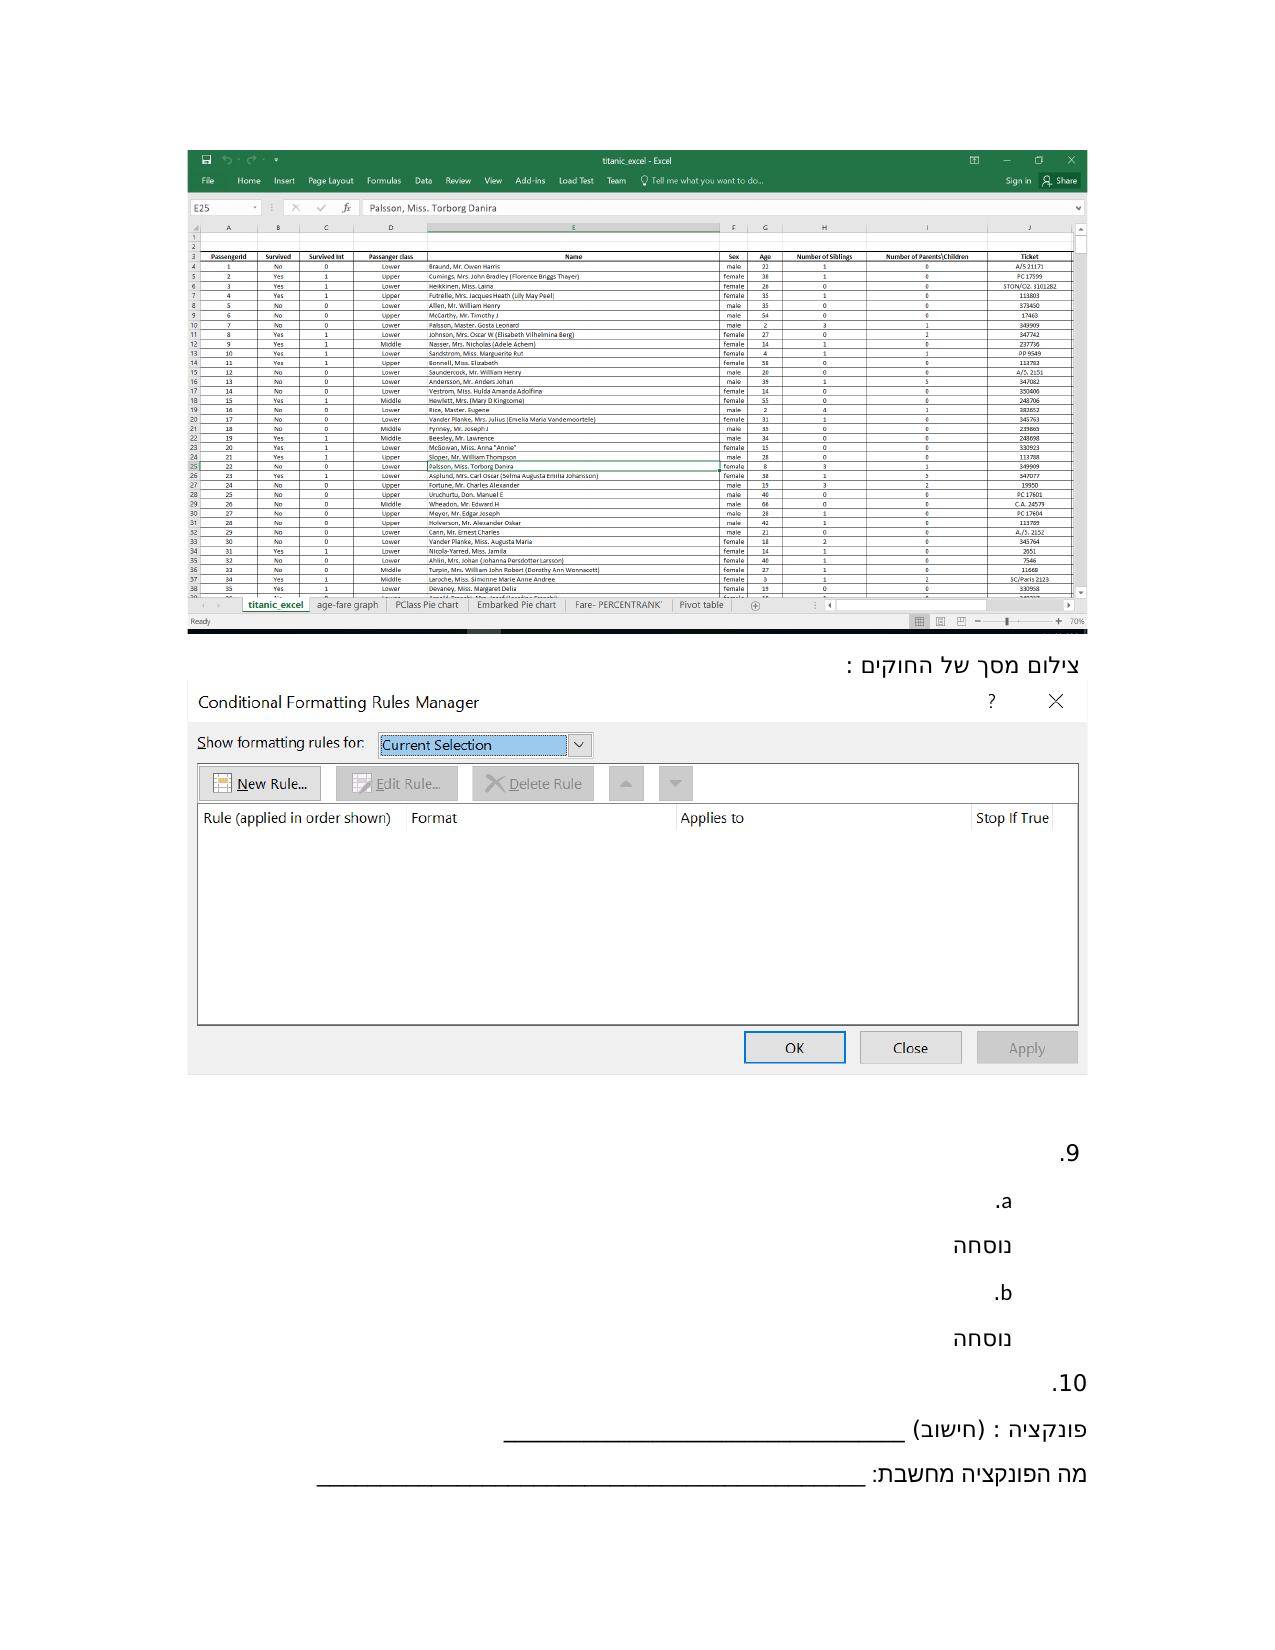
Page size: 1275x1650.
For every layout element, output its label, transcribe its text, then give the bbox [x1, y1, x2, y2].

text b. [187, 1278, 1087, 1306]
text פונקציה : (חישוב) ___________________________________ [187, 1416, 1087, 1442]
text נוסחה [187, 1233, 1087, 1259]
text 9. [187, 1140, 1087, 1167]
text צילום מסך של החוקים : [187, 652, 1087, 681]
text נוסחה [187, 1325, 1087, 1352]
text a. [187, 1186, 1087, 1214]
picture [187, 150, 1088, 634]
picture [187, 681, 1088, 1075]
text 10. [187, 1370, 1087, 1397]
text מה הפונקציה מחשבת: ___________________________________________ [187, 1461, 1087, 1487]
